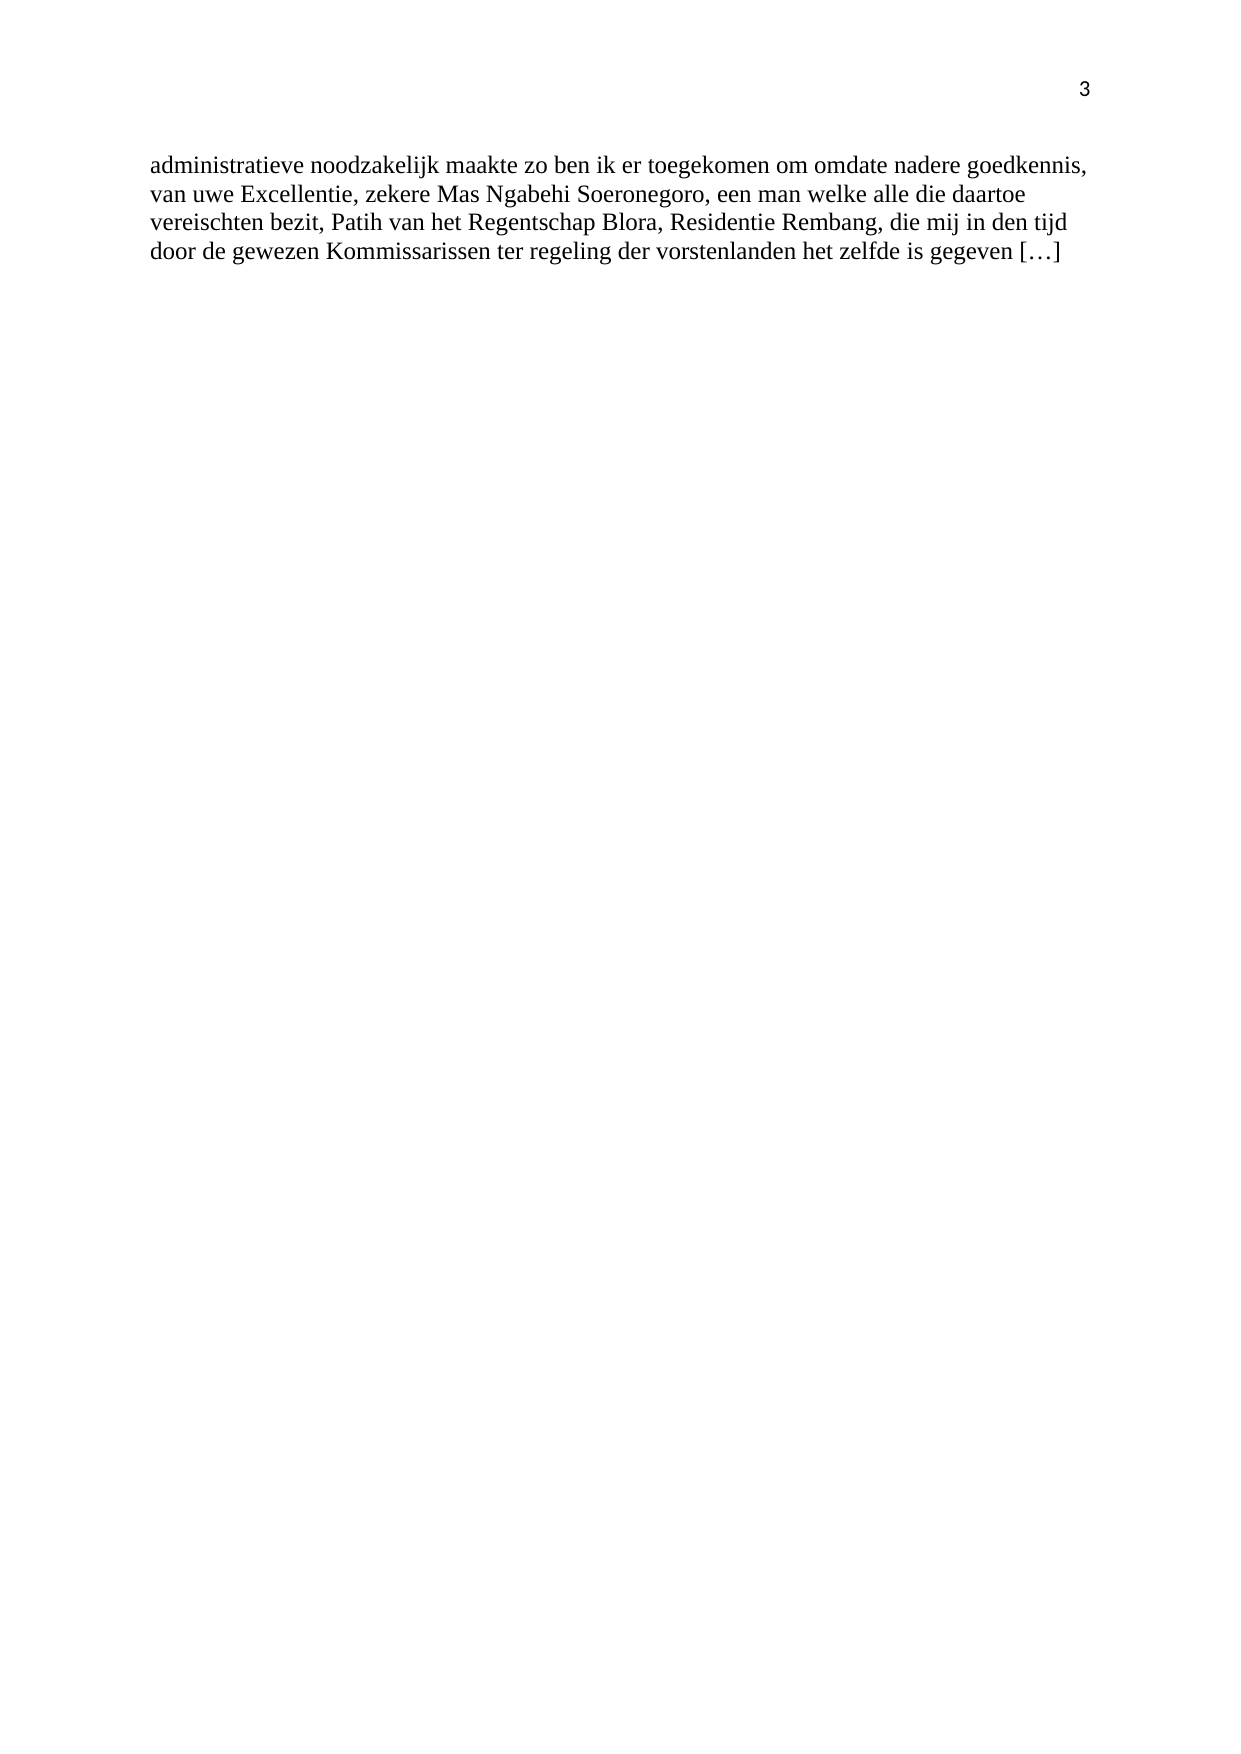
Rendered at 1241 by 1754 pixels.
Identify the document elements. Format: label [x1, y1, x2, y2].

text [150, 150, 1090, 265]
